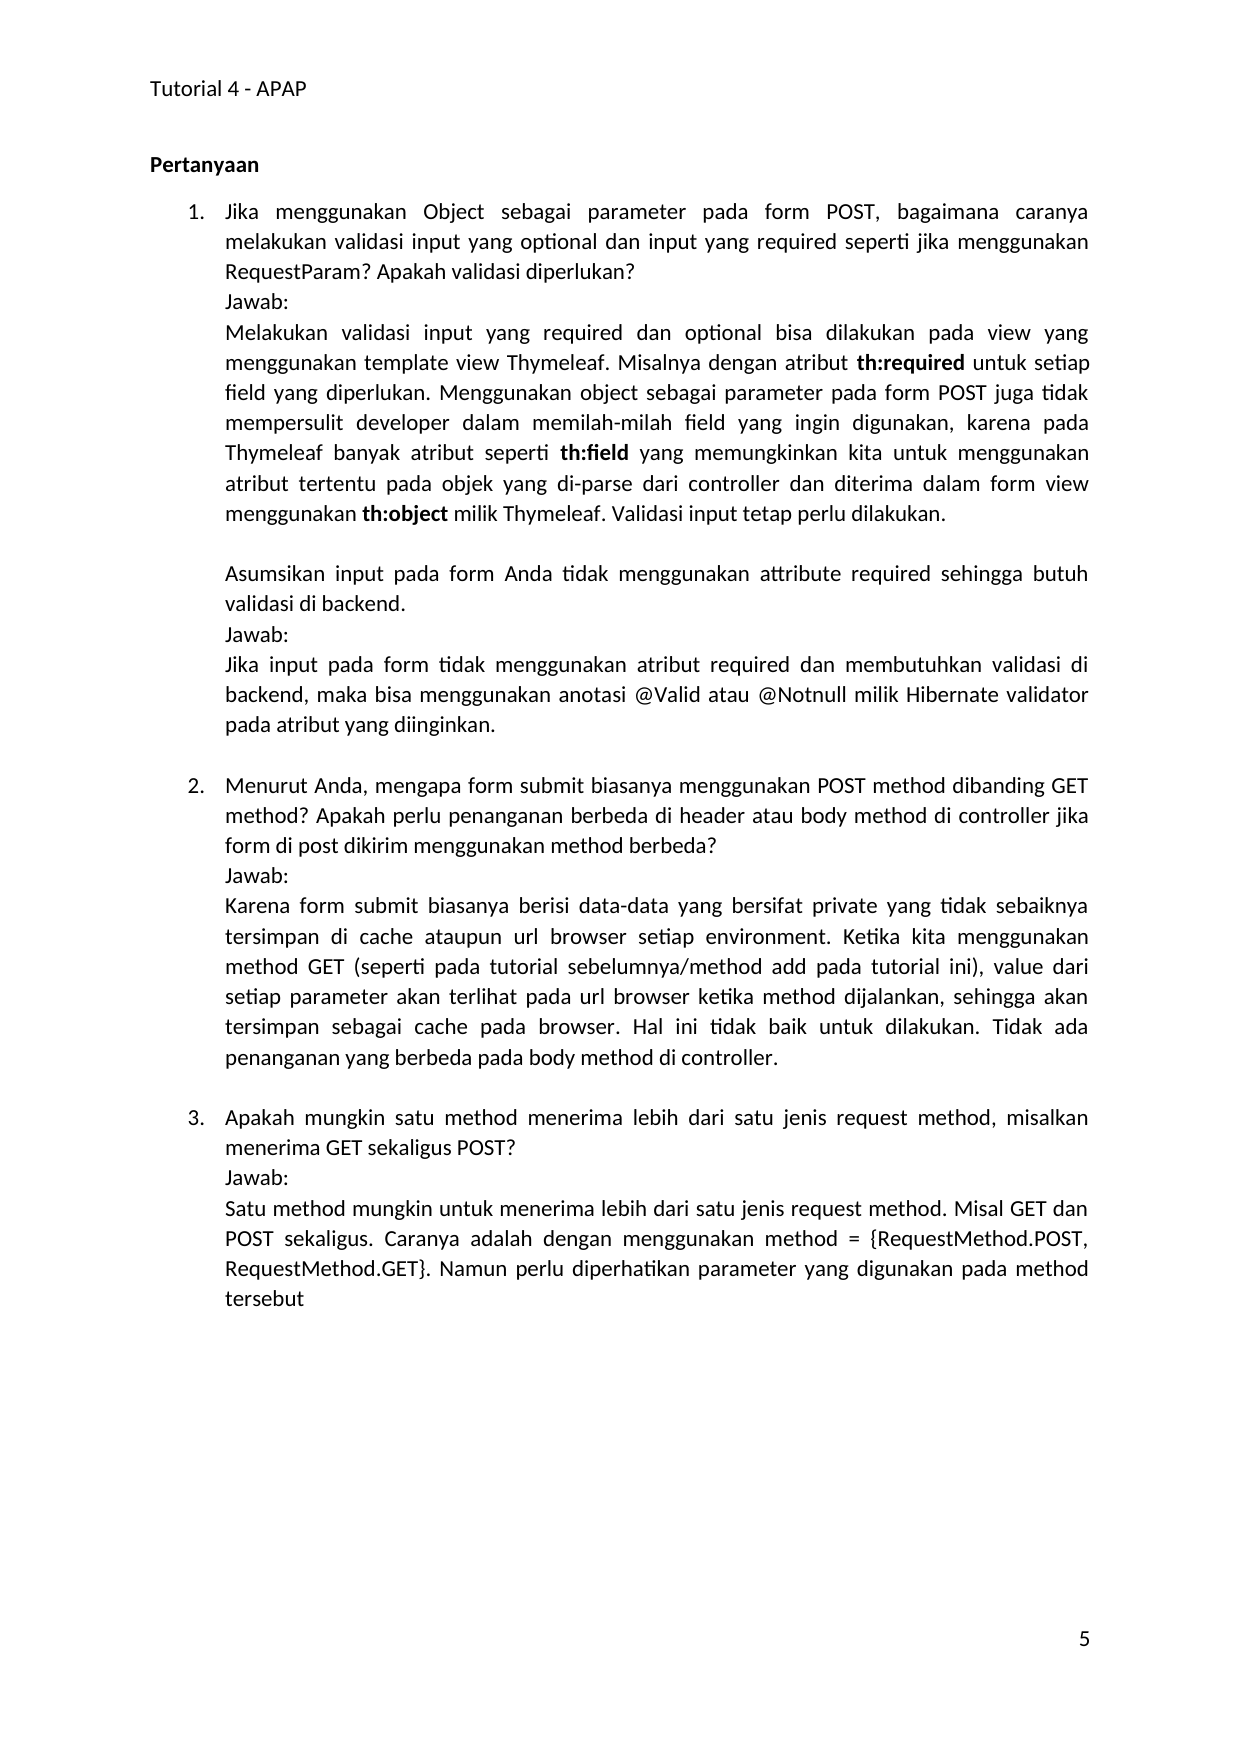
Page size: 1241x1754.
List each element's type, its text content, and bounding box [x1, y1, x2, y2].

list Menurut Anda, mengapa form submit biasanya menggunakan POST method dibanding GET method? Apakah perlu penanganan berbeda di header atau body method di controller jika form di post dikirim menggunakan method berbeda? [187, 771, 1090, 859]
list Jika input pada form tidak menggunakan atribut required dan membutuhkan validasi di backend, maka bisa menggunakan anotasi @Valid atau @Notnull milik Hibernate validator pada atribut yang diinginkan. [225, 650, 1090, 738]
list Jawab: [225, 620, 1090, 648]
list Satu method mungkin untuk menerima lebih dari satu jenis request method. Misal GET dan POST sekaligus. Caranya adalah dengan menggunakan method = {RequestMethod.POST, RequestMethod.GET}. Namun perlu diperhatikan parameter yang digunakan pada method tersebut [225, 1194, 1090, 1312]
list Apakah mungkin satu method menerima lebih dari satu jenis request method, misalkan menerima GET sekaligus POST? [187, 1103, 1090, 1161]
list Jawab: [225, 287, 1090, 316]
list Jawab: [225, 861, 1090, 889]
text Pertanyaan [150, 150, 1090, 178]
list Jawab: [225, 1163, 1090, 1192]
list Asumsikan input pada form Anda tidak menggunakan attribute required sehingga butuh validasi di backend. [225, 559, 1090, 618]
list Jika menggunakan Object sebagai parameter pada form POST, bagaimana caranya melakukan validasi input yang optional dan input yang required seperti jika menggunakan RequestParam? Apakah validasi diperlukan? [187, 197, 1090, 285]
list Melakukan validasi input yang required dan optional bisa dilakukan pada view yang menggunakan template view Thymeleaf. Misalnya dengan atribut th:required untuk setiap field yang diperlukan. Menggunakan object sebagai parameter pada form POST juga tidak mempersulit developer dalam memilah-milah field yang ingin digunakan, karena pada Thymeleaf banyak atribut seperti th:field yang memungkinkan kita untuk menggunakan atribut tertentu pada objek yang di-parse dari controller dan diterima dalam form view menggunakan th:object milik Thymeleaf. Validasi input tetap perlu dilakukan. [225, 318, 1090, 527]
list Karena form submit biasanya berisi data-data yang bersifat private yang tidak sebaiknya tersimpan di cache ataupun url browser setiap environment. Ketika kita menggunakan method GET (seperti pada tutorial sebelumnya/method add pada tutorial ini), value dari setiap parameter akan terlihat pada url browser ketika method dijalankan, sehingga akan tersimpan sebagai cache pada browser. Hal ini tidak baik untuk dilakukan. Tidak ada penanganan yang berbeda pada body method di controller. [225, 892, 1090, 1071]
